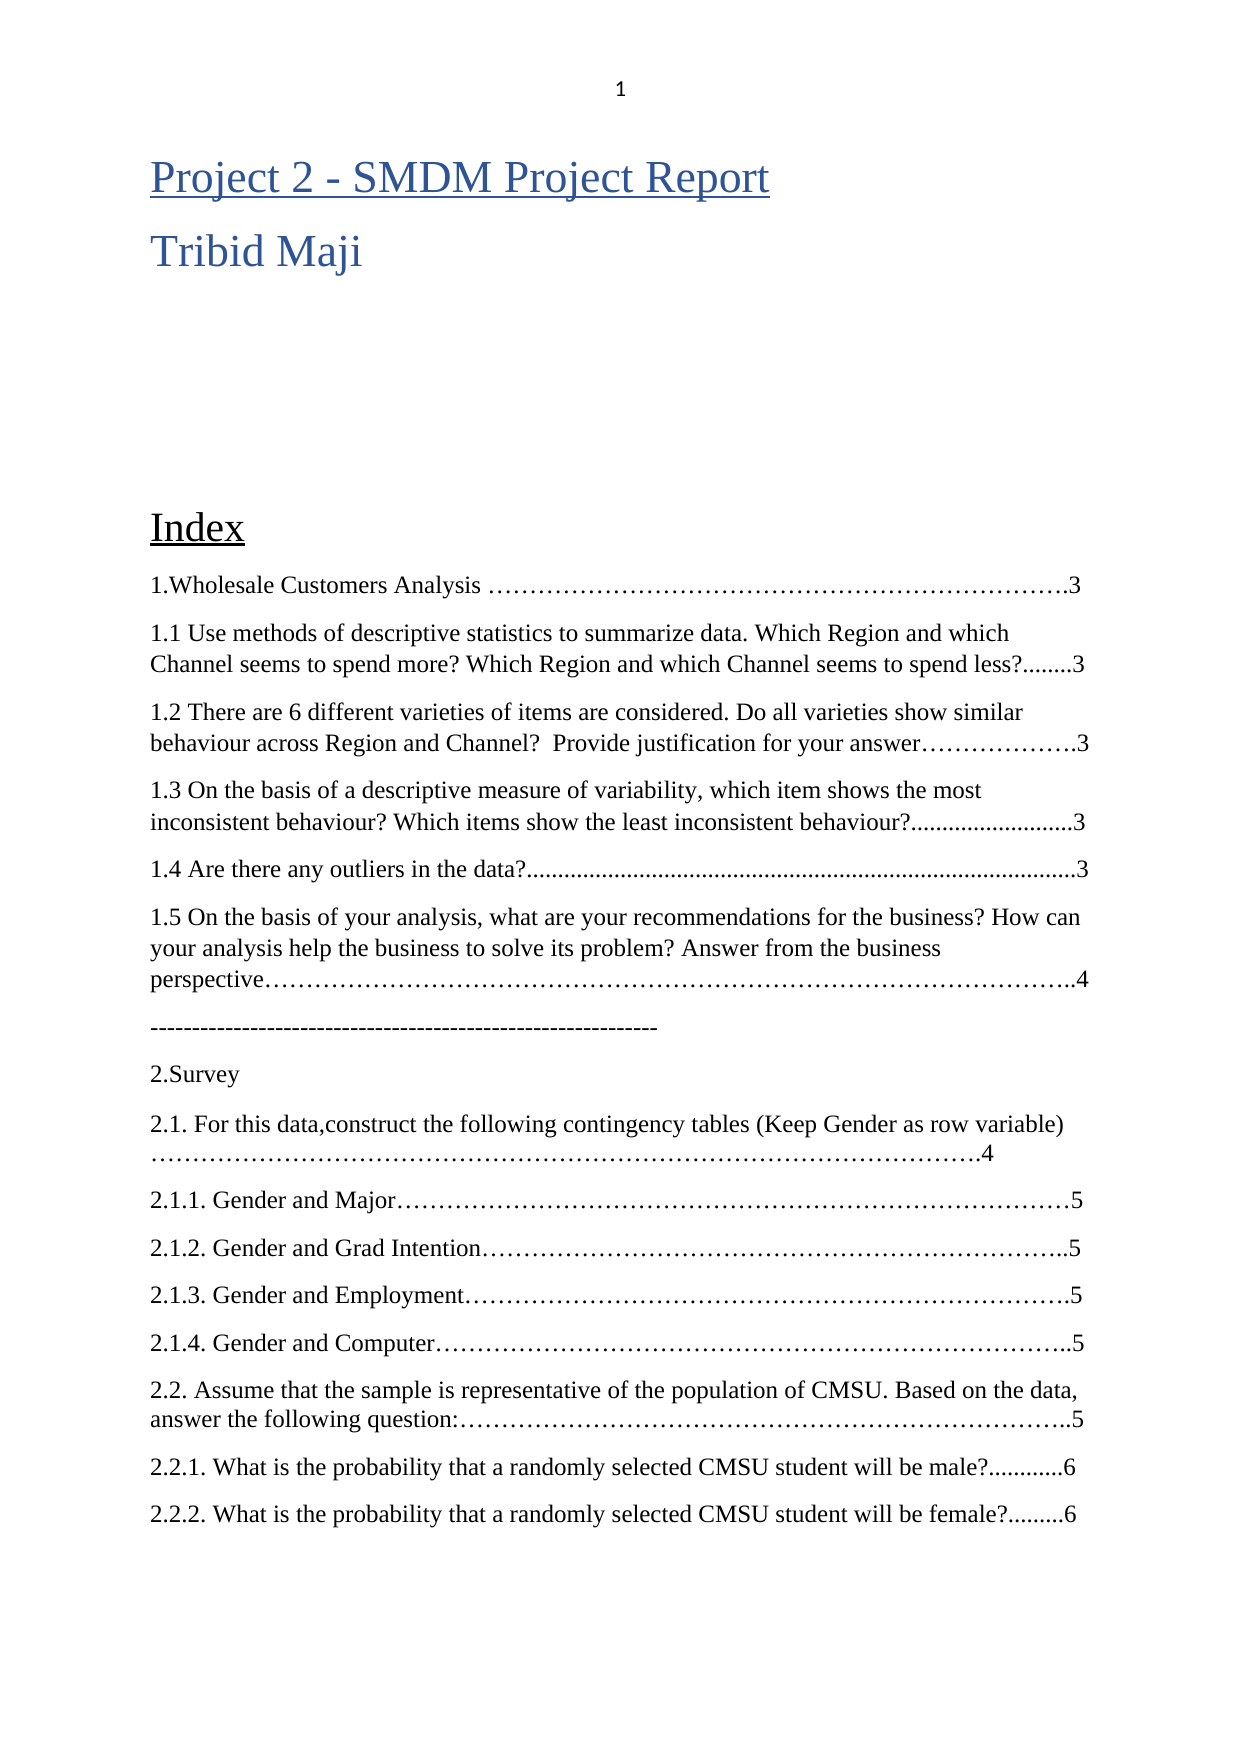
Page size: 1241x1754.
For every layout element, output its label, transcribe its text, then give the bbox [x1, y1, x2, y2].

text 2.1.2. Gender and Grad Intention……………………………………………………………..5 [150, 1233, 1090, 1262]
text 2.2. Assume that the sample is representative of the population of CMSU. Based on the data, answer the following question:………………………………………………………………..5 [150, 1376, 1090, 1433]
text 1.3 On the basis of a descriptive measure of variability, which item shows the most inconsistent behaviour? Which items show the least inconsistent behaviour?..........................3 [150, 776, 1090, 835]
text 1.5 On the basis of your analysis, what are your recommendations for the business? How can your analysis help the business to solve its problem? Answer from the business perspective……………………………………………………………………………………..4 [150, 902, 1090, 993]
text 1.Wholesale Customers Analysis …………………………………………………………….3 [150, 570, 1090, 599]
text Project 2 - SMDM Project Report [150, 150, 1090, 203]
text 2.2.2. What is the probability that a randomly selected CMSU student will be female?.........6 [150, 1499, 1090, 1528]
text 2.2.1. What is the probability that a randomly selected CMSU student will be male?............6 [150, 1452, 1090, 1481]
text 2.Survey [150, 1059, 1090, 1088]
text 2.1.1. Gender and Major………………………………………………………………………5 [150, 1186, 1090, 1214]
text Tribid Maji [150, 223, 1090, 276]
text 2.1.4. Gender and Computer…………………………………………………………………..5 [150, 1328, 1090, 1357]
text ------------------------------------------------------------- [150, 1012, 1090, 1041]
text 2.1. For this data,construct the following contingency tables (Keep Gender as row variable)……………………………………………………………………………………….4 [150, 1109, 1090, 1167]
text 1.1 Use methods of descriptive statistics to summarize data. Which Region and which Channel seems to spend more? Which Region and which Channel seems to spend less?........3 [150, 618, 1090, 678]
text 1.2 There are 6 different varieties of items are considered. Do all varieties show similar behaviour across Region and Channel? Provide justification for your answer……………….3 [150, 697, 1090, 757]
text 2.1.3. Gender and Employment……………………………………………………………….5 [150, 1281, 1090, 1309]
text 1.4 Are there any outliers in the data?........................................................................................3 [150, 854, 1090, 883]
text Index [150, 502, 1090, 550]
